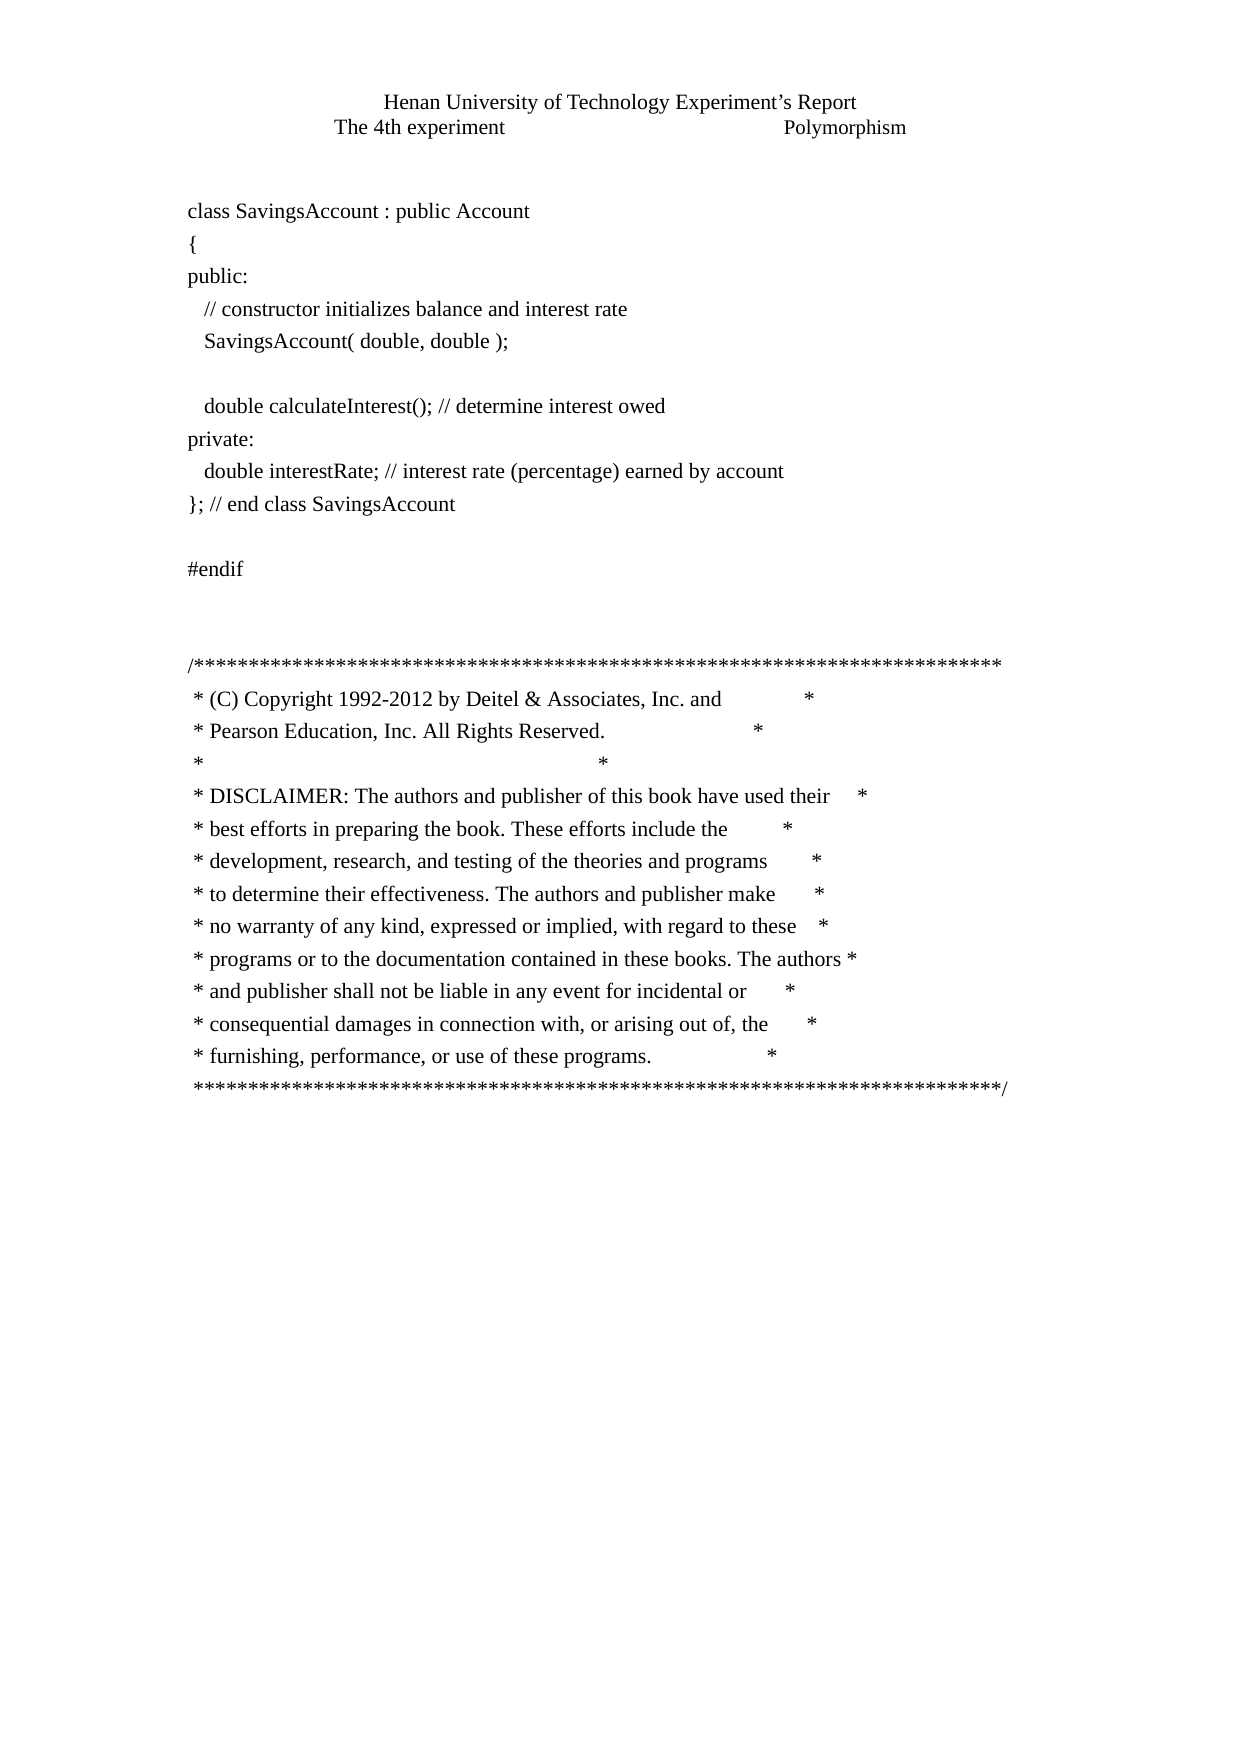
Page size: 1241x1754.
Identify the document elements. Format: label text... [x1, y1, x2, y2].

text * no warranty of any kind, expressed or implied, with regard to these * [187, 909, 1053, 942]
text double interestRate; // interest rate (percentage) earned by account [187, 454, 1053, 487]
text }; // end class SavingsAccount [187, 487, 1053, 519]
text private: [187, 422, 1053, 454]
text /************************************************************************** [187, 649, 1053, 682]
text { [187, 227, 1053, 259]
text * to determine their effectiveness. The authors and publisher make * [187, 877, 1053, 909]
text * consequential damages in connection with, or arising out of, the * [187, 1007, 1053, 1039]
text class SavingsAccount : public Account [187, 194, 1053, 227]
text double calculateInterest(); // determine interest owed [187, 389, 1053, 422]
text * * [187, 747, 1053, 779]
text * (C) Copyright 1992-2012 by Deitel & Associates, Inc. and * [187, 682, 1053, 714]
text * development, research, and testing of the theories and programs * [187, 844, 1053, 877]
text // constructor initializes balance and interest rate [187, 292, 1053, 324]
text * DISCLAIMER: The authors and publisher of this book have used their * [187, 779, 1053, 812]
text * furnishing, performance, or use of these programs. * [187, 1039, 1053, 1072]
text #endif [187, 552, 1053, 584]
text * Pearson Education, Inc. All Rights Reserved. * [187, 714, 1053, 747]
text SavingsAccount( double, double ); [187, 324, 1053, 357]
text * and publisher shall not be liable in any event for incidental or * [187, 974, 1053, 1007]
text public: [187, 259, 1053, 292]
text * programs or to the documentation contained in these books. The authors * [187, 942, 1053, 974]
text * best efforts in preparing the book. These efforts include the * [187, 812, 1053, 844]
text **************************************************************************/ [187, 1072, 1053, 1104]
